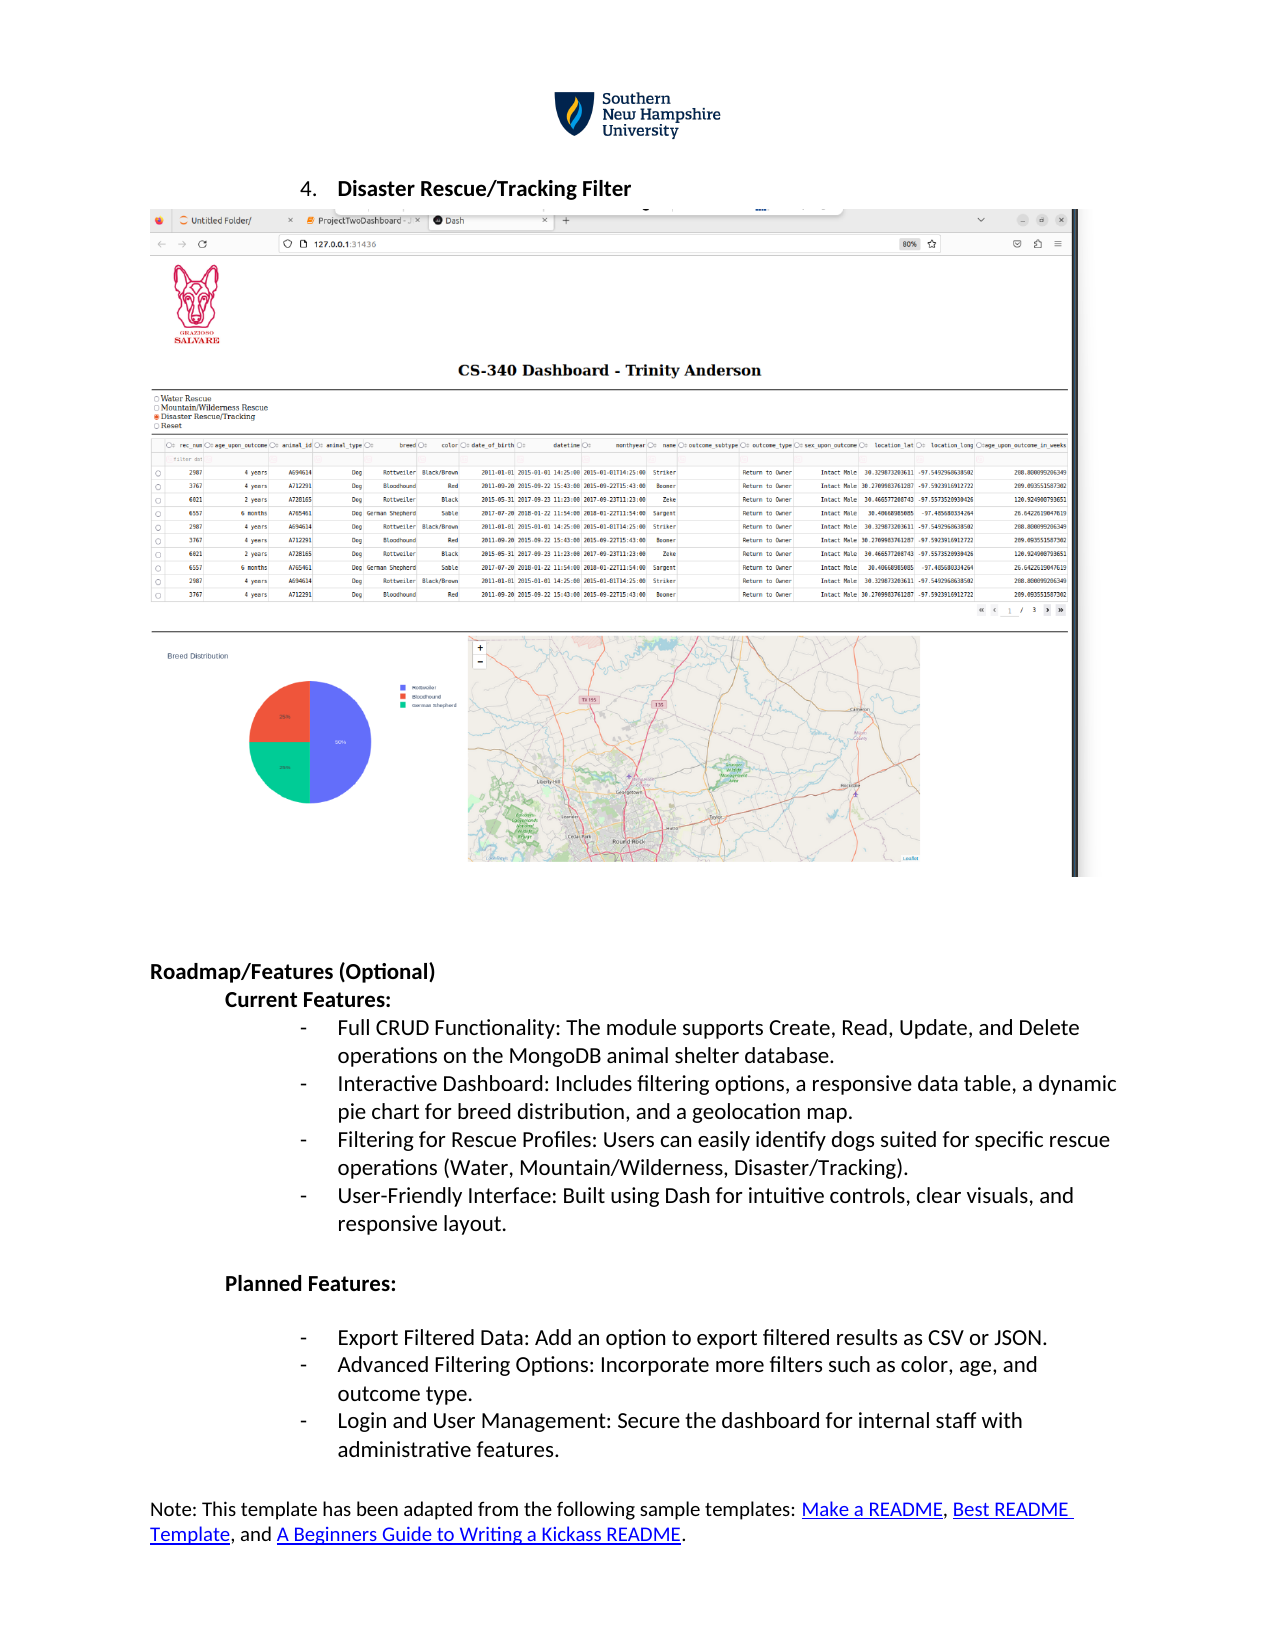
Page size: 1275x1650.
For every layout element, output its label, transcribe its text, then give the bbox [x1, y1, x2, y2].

text Current Features: [150, 985, 1125, 1013]
subtitle Roadmap/Features (Optional) [150, 957, 1125, 985]
list Interactive Dashboard: Includes filtering options, a responsive data table, a dynamic pie chart for breed distribution, and a geolocation map. [300, 1069, 1125, 1125]
list User-Friendly Interface: Built using Dash for intuitive controls, clear visuals, and responsive layout. [300, 1181, 1125, 1237]
list Advanced Filtering Options: Incorporate more filters such as color, age, and outcome type. [300, 1351, 1125, 1407]
list Filtering for Rescue Profiles: Users can easily identify dogs suited for specific rescue operations (Water, Mountain/Wilderness, Disaster/Tracking). [300, 1125, 1125, 1181]
list Full CRUD Functionality: The module supports Create, Read, Update, and Delete operations on the MongoDB animal shelter database. [300, 1013, 1125, 1069]
picture [546, 75, 729, 154]
list Login and User Management: Secure the dashboard for internal staff with administrative features. [300, 1407, 1125, 1463]
picture [150, 209, 1125, 877]
list Export Filtered Data: Add an option to export filtered results as CSV or JSON. [300, 1323, 1125, 1351]
text Planned Features: [225, 1269, 1125, 1298]
list Disaster Rescue/Tracking Filter [300, 174, 1125, 202]
